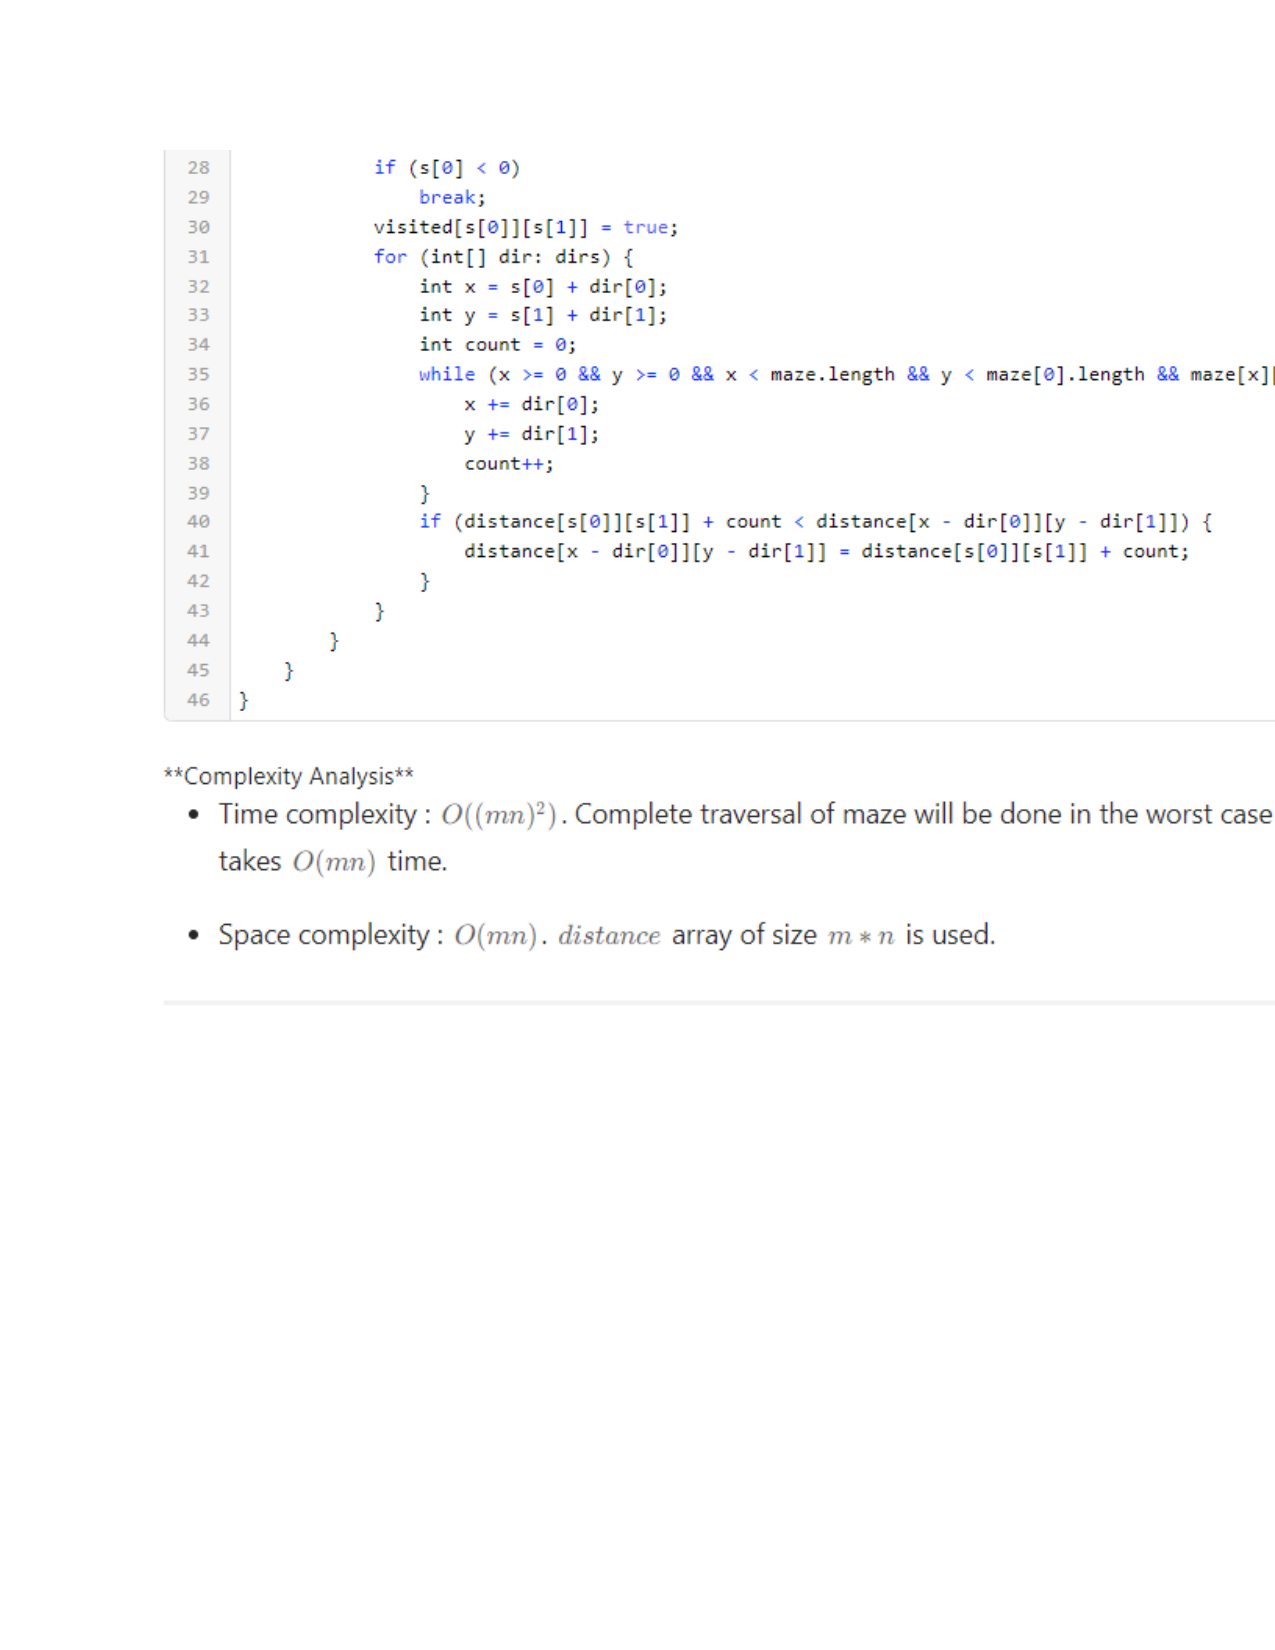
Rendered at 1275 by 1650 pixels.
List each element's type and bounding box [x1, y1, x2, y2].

picture [150, 150, 1275, 1021]
